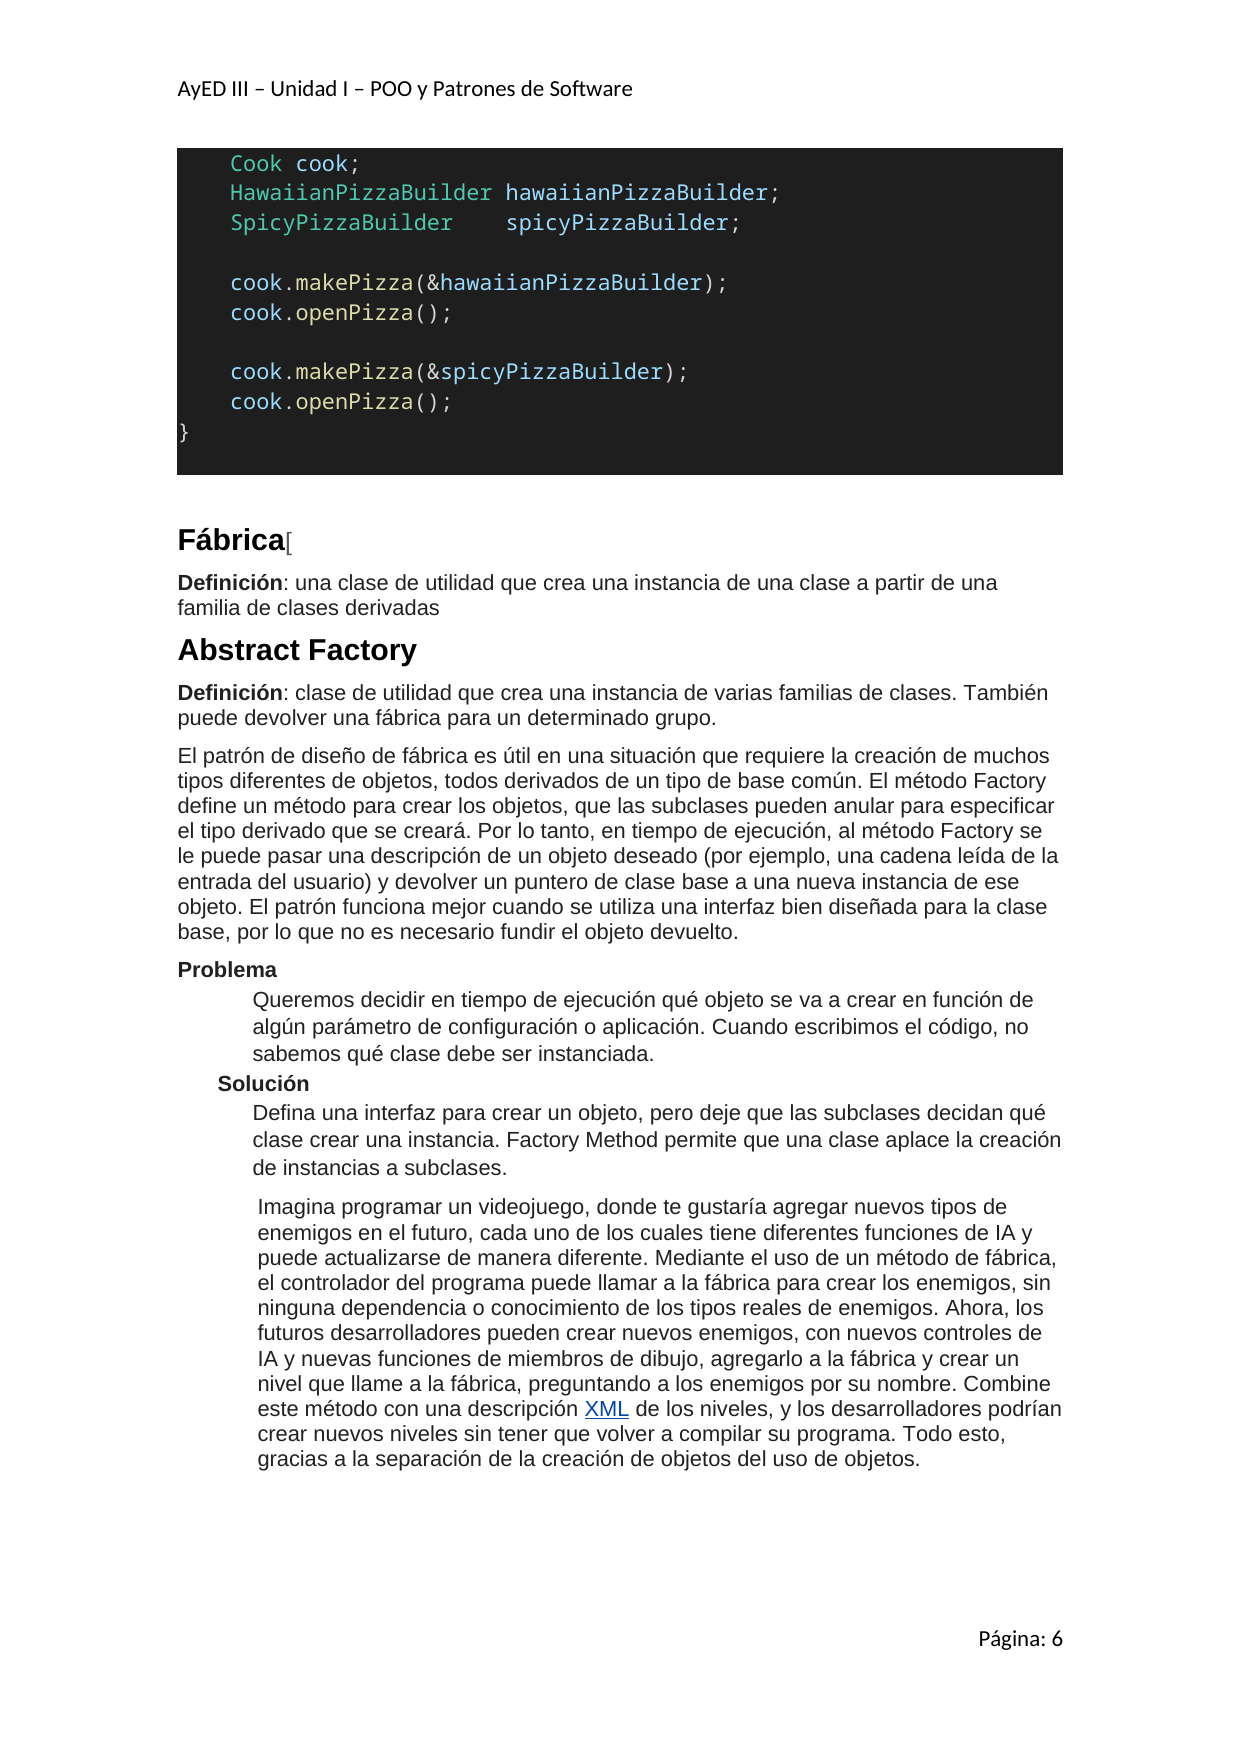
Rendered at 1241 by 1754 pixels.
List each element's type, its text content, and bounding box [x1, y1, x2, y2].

text cook.openPizza(); [177, 386, 1063, 416]
subtitle ‎Abstract Factory‎‎ [177, 632, 1063, 667]
text Cook cook; [177, 148, 1063, 177]
text ‎Imagina programar un videojuego, donde te gustaría agregar nuevos tipos de enemigos en el futuro, cada uno de los cuales tiene diferentes funciones de IA y puede actualizarse de manera diferente. Mediante el uso de un método de fábrica, el controlador del programa puede llamar a la fábrica para crear los enemigos, sin ninguna dependencia o conocimiento de los tipos reales de enemigos. Ahora, los futuros desarrolladores pueden crear nuevos enemigos, con nuevos controles de IA y nuevas funciones de miembros de dibujo, agregarlo a la fábrica y crear un nivel que llame a la fábrica, preguntando a los enemigos por su nombre. Combine este método con una descripción ‎‎XML‎‎ de los niveles, y los desarrolladores podrían crear nuevos niveles sin tener que volver a compilar su programa. Todo esto, gracias a la separación de la creación de objetos del uso de objetos.‎ [257, 1194, 1063, 1472]
text ‎Queremos decidir en tiempo de ejecución qué objeto se va a crear en función de algún parámetro de configuración o aplicación. Cuando escribimos el código, no sabemos qué clase debe ser instanciada.‎ [252, 986, 1063, 1066]
text cook.makePizza(&spicyPizzaBuilder); [177, 356, 1063, 386]
text cook.openPizza(); [177, 297, 1063, 326]
text cook.makePizza(&hawaiianPizzaBuilder); [177, 267, 1063, 297]
text SpicyPizzaBuilder spicyPizzaBuilder; [177, 207, 1063, 237]
text ‎El patrón de diseño de fábrica es útil en una situación que requiere la creación de muchos tipos diferentes de objetos, todos derivados de un tipo de base común. El método Factory define un método para crear los objetos, que las subclases pueden anular para especificar el tipo derivado que se creará. Por lo tanto, en tiempo de ejecución, al método Factory se le puede pasar una descripción de un objeto deseado (por ejemplo, una cadena leída de la entrada del usuario) y devolver un puntero de clase base a una nueva instancia de ese objeto. El patrón funciona mejor cuando se utiliza una interfaz bien diseñada para la clase base, por lo que no es necesario fundir el objeto devuelto. ‎ [177, 743, 1063, 944]
text } [177, 416, 1063, 446]
text ‎Problema‎ [177, 957, 1063, 982]
text ‎Defina una interfaz para crear un objeto, pero deje que las subclases decidan qué clase crear una instancia. Factory Method permite que una clase aplace la creación de instancias a subclases.‎ [252, 1100, 1063, 1180]
text ‎Definición‎‎: clase de utilidad que crea una instancia de varias familias de clases. También puede devolver una fábrica para un determinado grupo. ‎ [177, 680, 1063, 730]
subtitle ‎Fábrica‎‎[ [177, 522, 1063, 557]
text ‎Solución‎ [217, 1071, 1063, 1096]
text ‎Definición‎‎: una clase de utilidad que crea una instancia de una clase a partir de una familia de clases derivadas ‎ [177, 569, 1063, 620]
text HawaiianPizzaBuilder hawaiianPizzaBuilder; [177, 177, 1063, 207]
